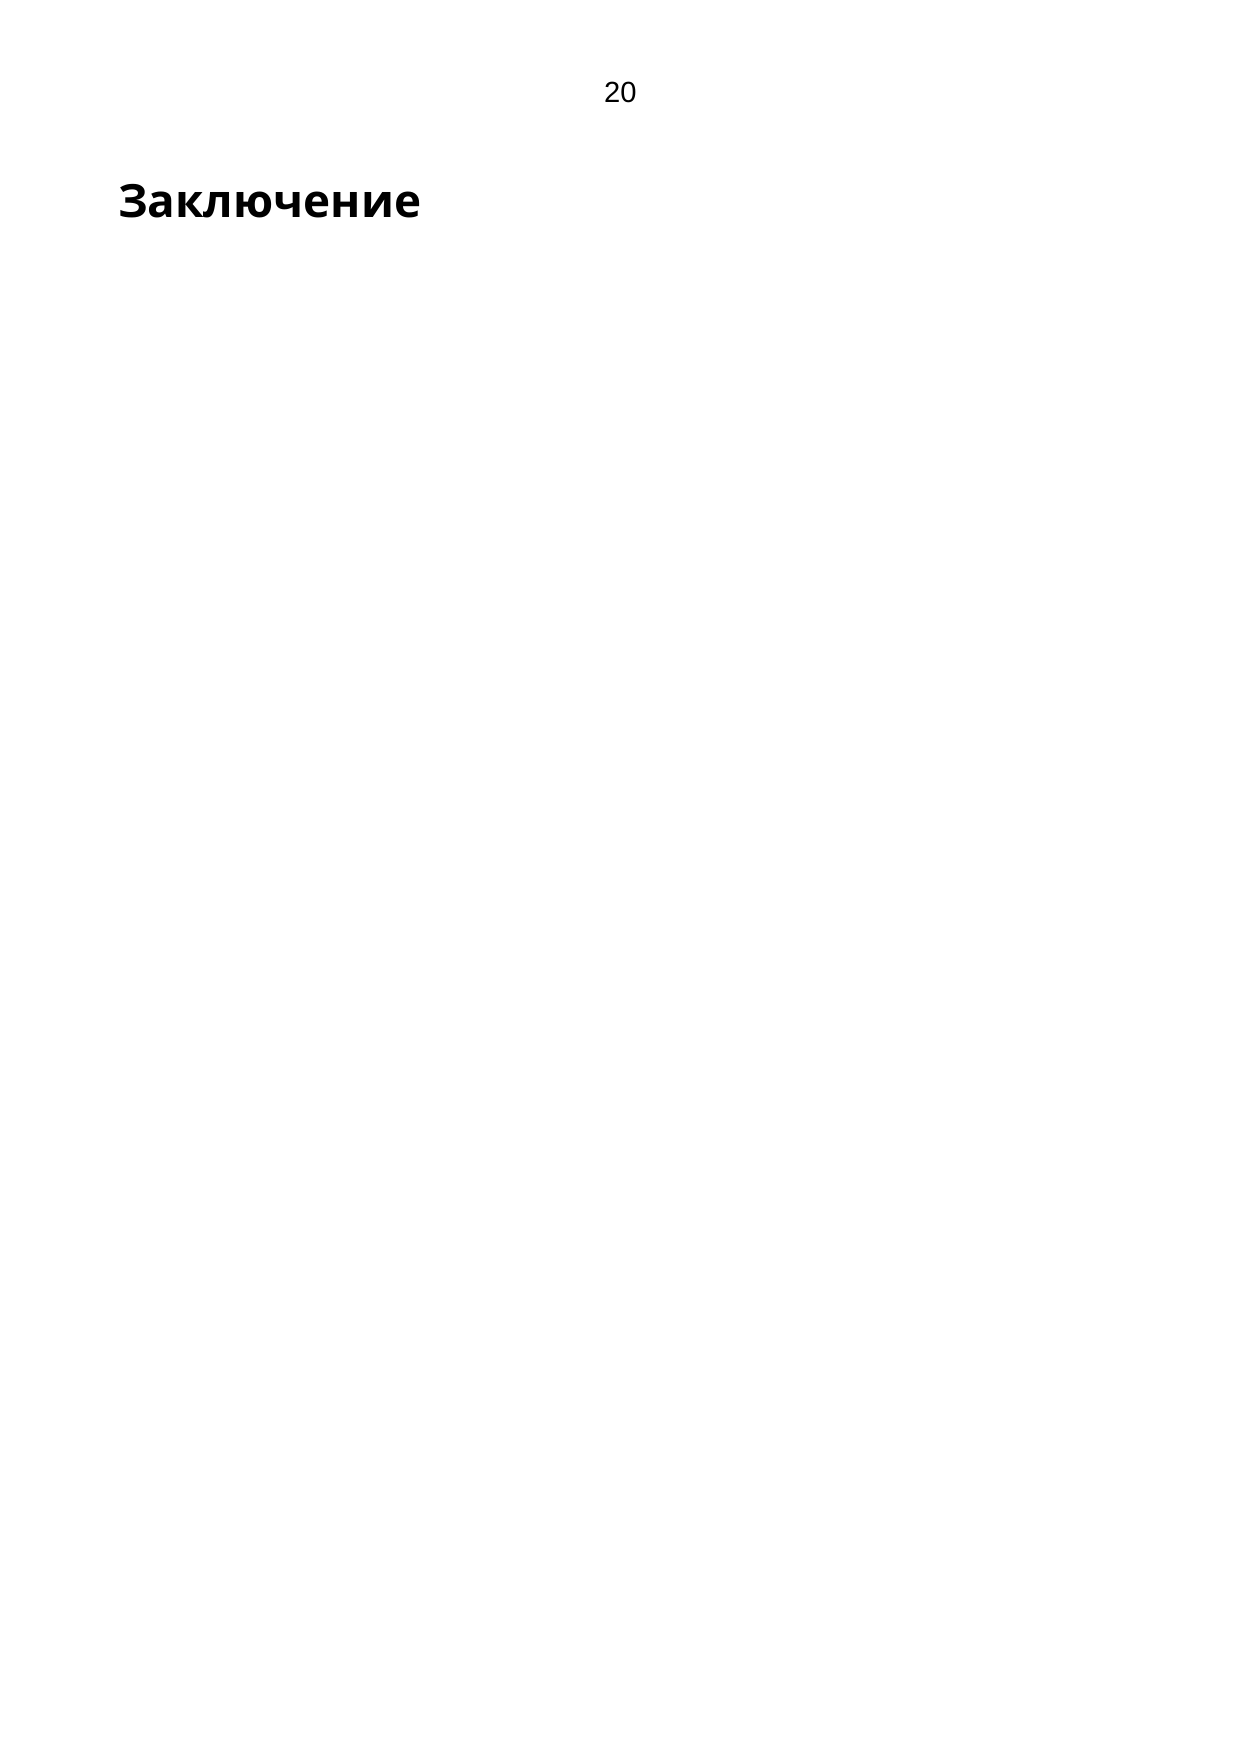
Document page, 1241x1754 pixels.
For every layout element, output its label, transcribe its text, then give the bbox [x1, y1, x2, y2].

text Заключение [118, 169, 1122, 231]
